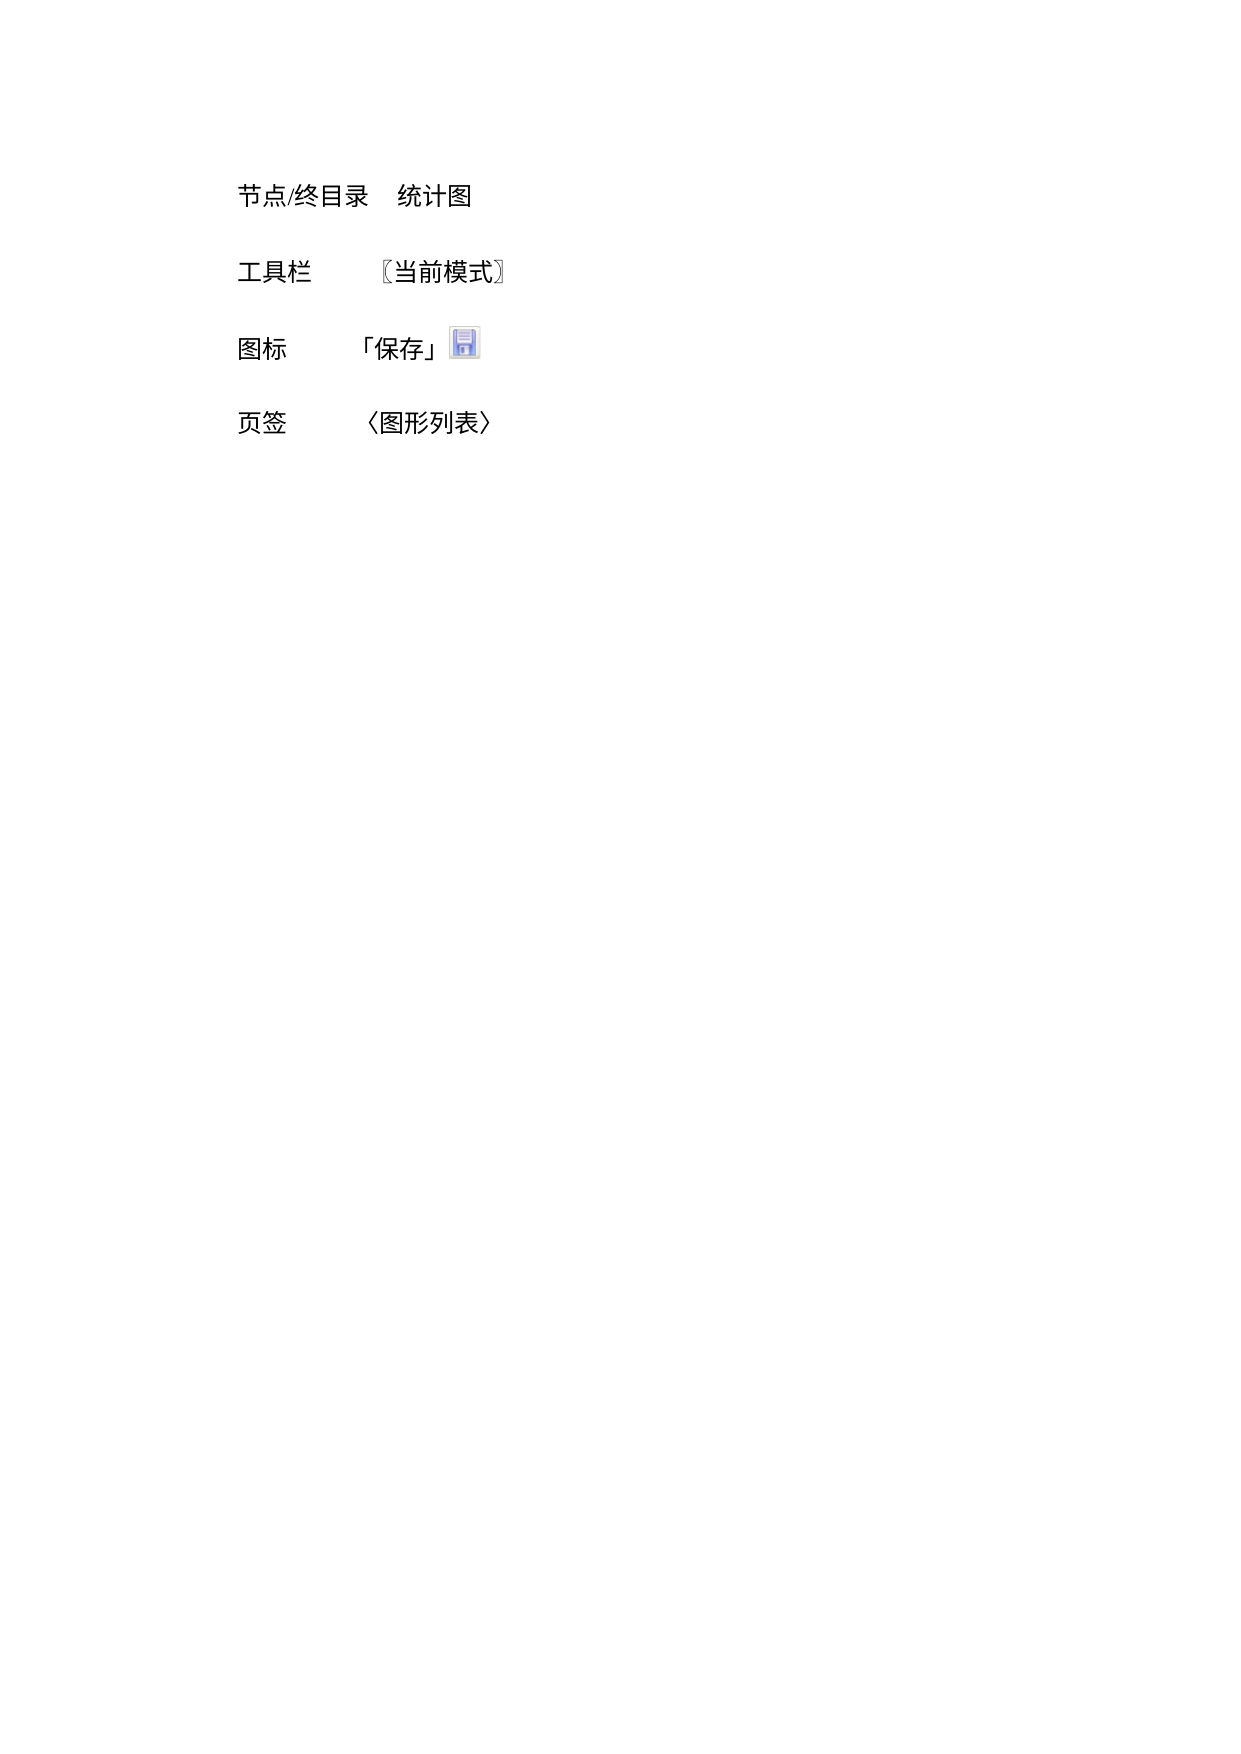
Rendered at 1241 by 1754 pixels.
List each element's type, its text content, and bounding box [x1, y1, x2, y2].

text 节点/终目录 统计图 [187, 162, 1053, 227]
text 页签 〈图形列表〉 [187, 389, 1053, 454]
text 工具栏 〖当前模式〗 [187, 238, 1053, 303]
picture [449, 326, 481, 359]
text 图标 「保存」 [187, 314, 1053, 379]
